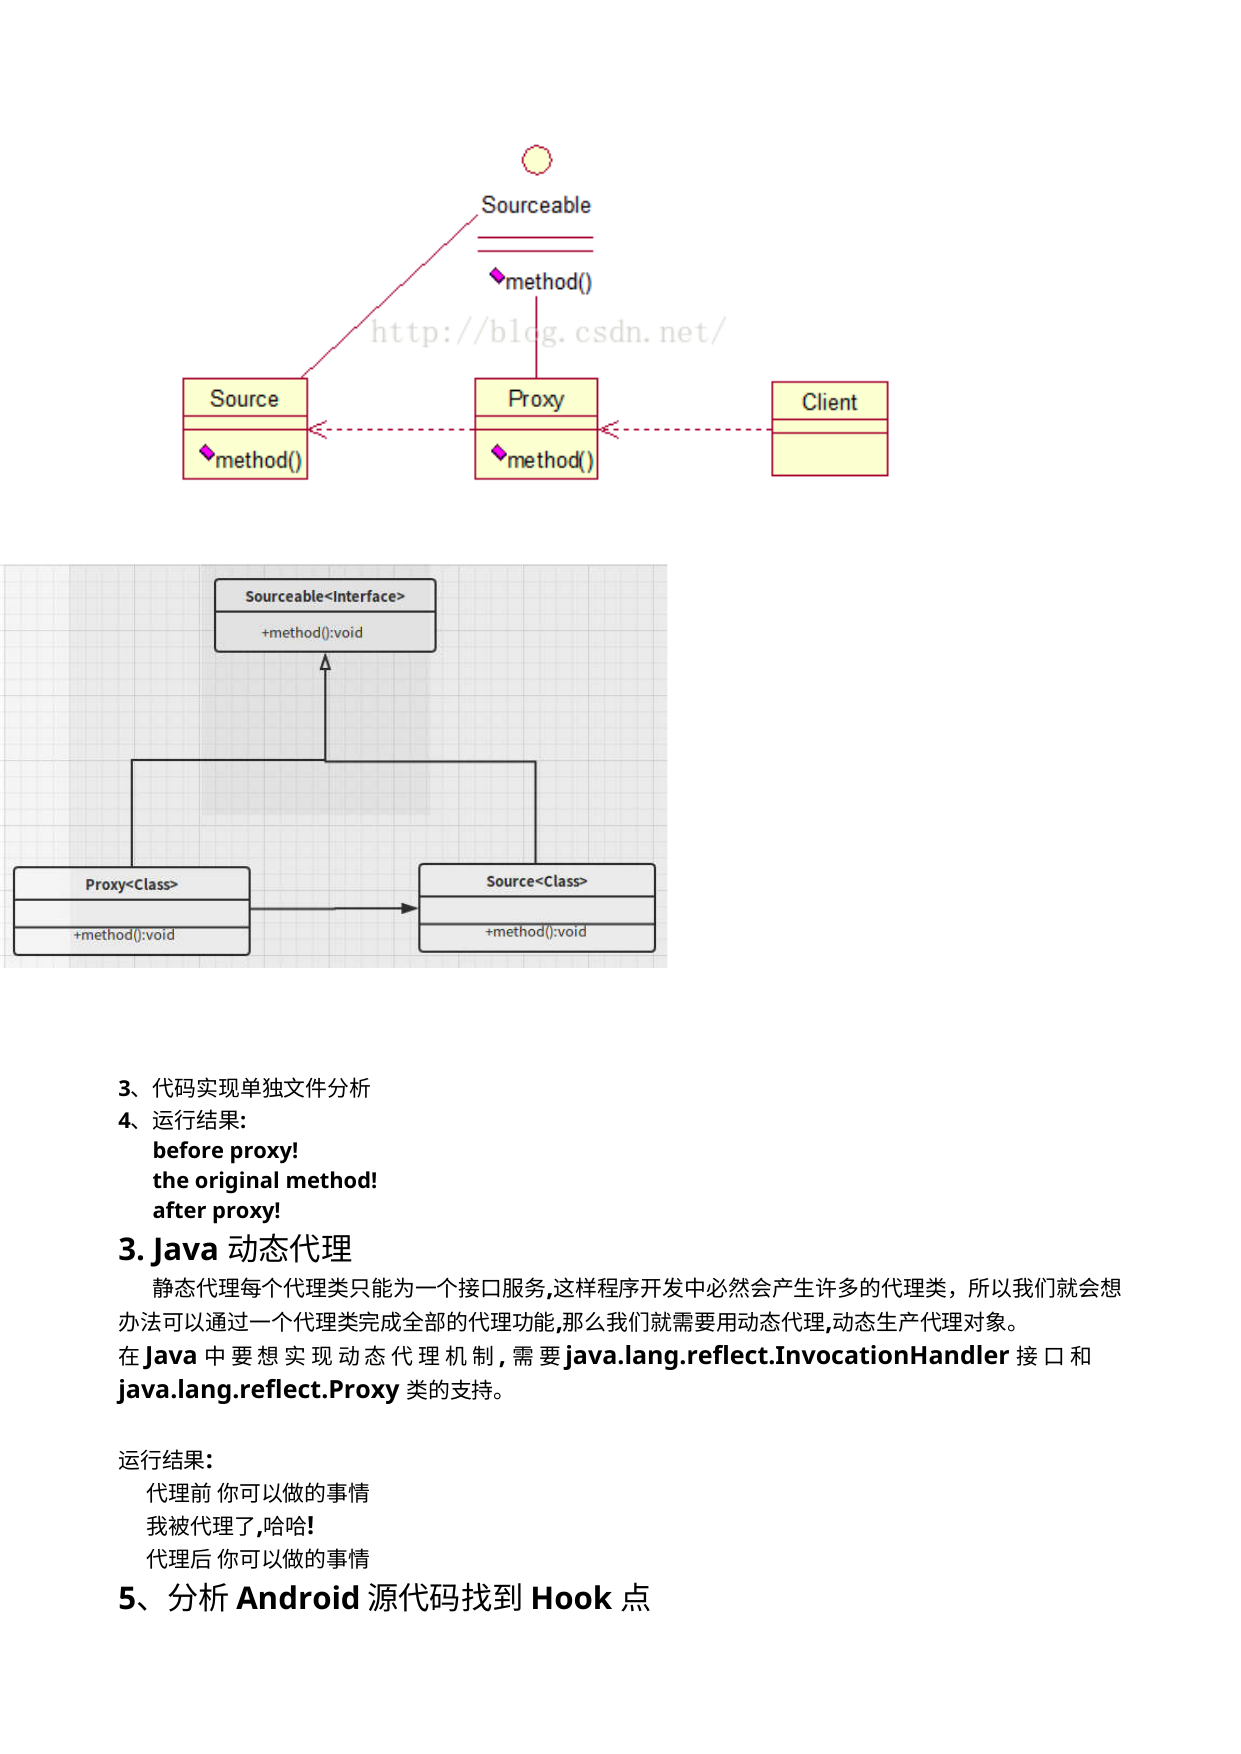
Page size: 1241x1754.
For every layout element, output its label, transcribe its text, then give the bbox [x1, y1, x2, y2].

picture [137, 118, 933, 509]
text 4、运行结果: [118, 1103, 1122, 1135]
text 3、代码实现单独文件分析 [118, 1071, 1122, 1103]
text the original method! [118, 1165, 1122, 1194]
text 代理后 你可以做的事情 [118, 1542, 1122, 1573]
picture [0, 564, 668, 968]
text before proxy! [118, 1135, 1122, 1165]
text 5、分析Android源代码找到 Hook 点 [118, 1573, 1122, 1619]
text 我被代理了,哈哈! [118, 1508, 1122, 1542]
text 3. Java 动态代理 [118, 1224, 1122, 1270]
text 在 Java 中 要 想 实 现 动 态 代 理 机 制 , 需 要java.lang.reflect.InvocationHandler 接 口 和java.lang.reflect.Proxy 类的支持。 [118, 1338, 1122, 1406]
text 运行结果: [118, 1442, 1122, 1476]
text 静态代理每个代理类只能为一个接口服务,这样程序开发中必然会产生许多的代理类，所以我们就会想办法可以通过一个代理类完成全部的代理功能,那么我们就需要用动态代理,动态生产代理对象。 [118, 1270, 1122, 1338]
text after proxy! [118, 1194, 1122, 1224]
text 代理前 你可以做的事情 [118, 1476, 1122, 1508]
